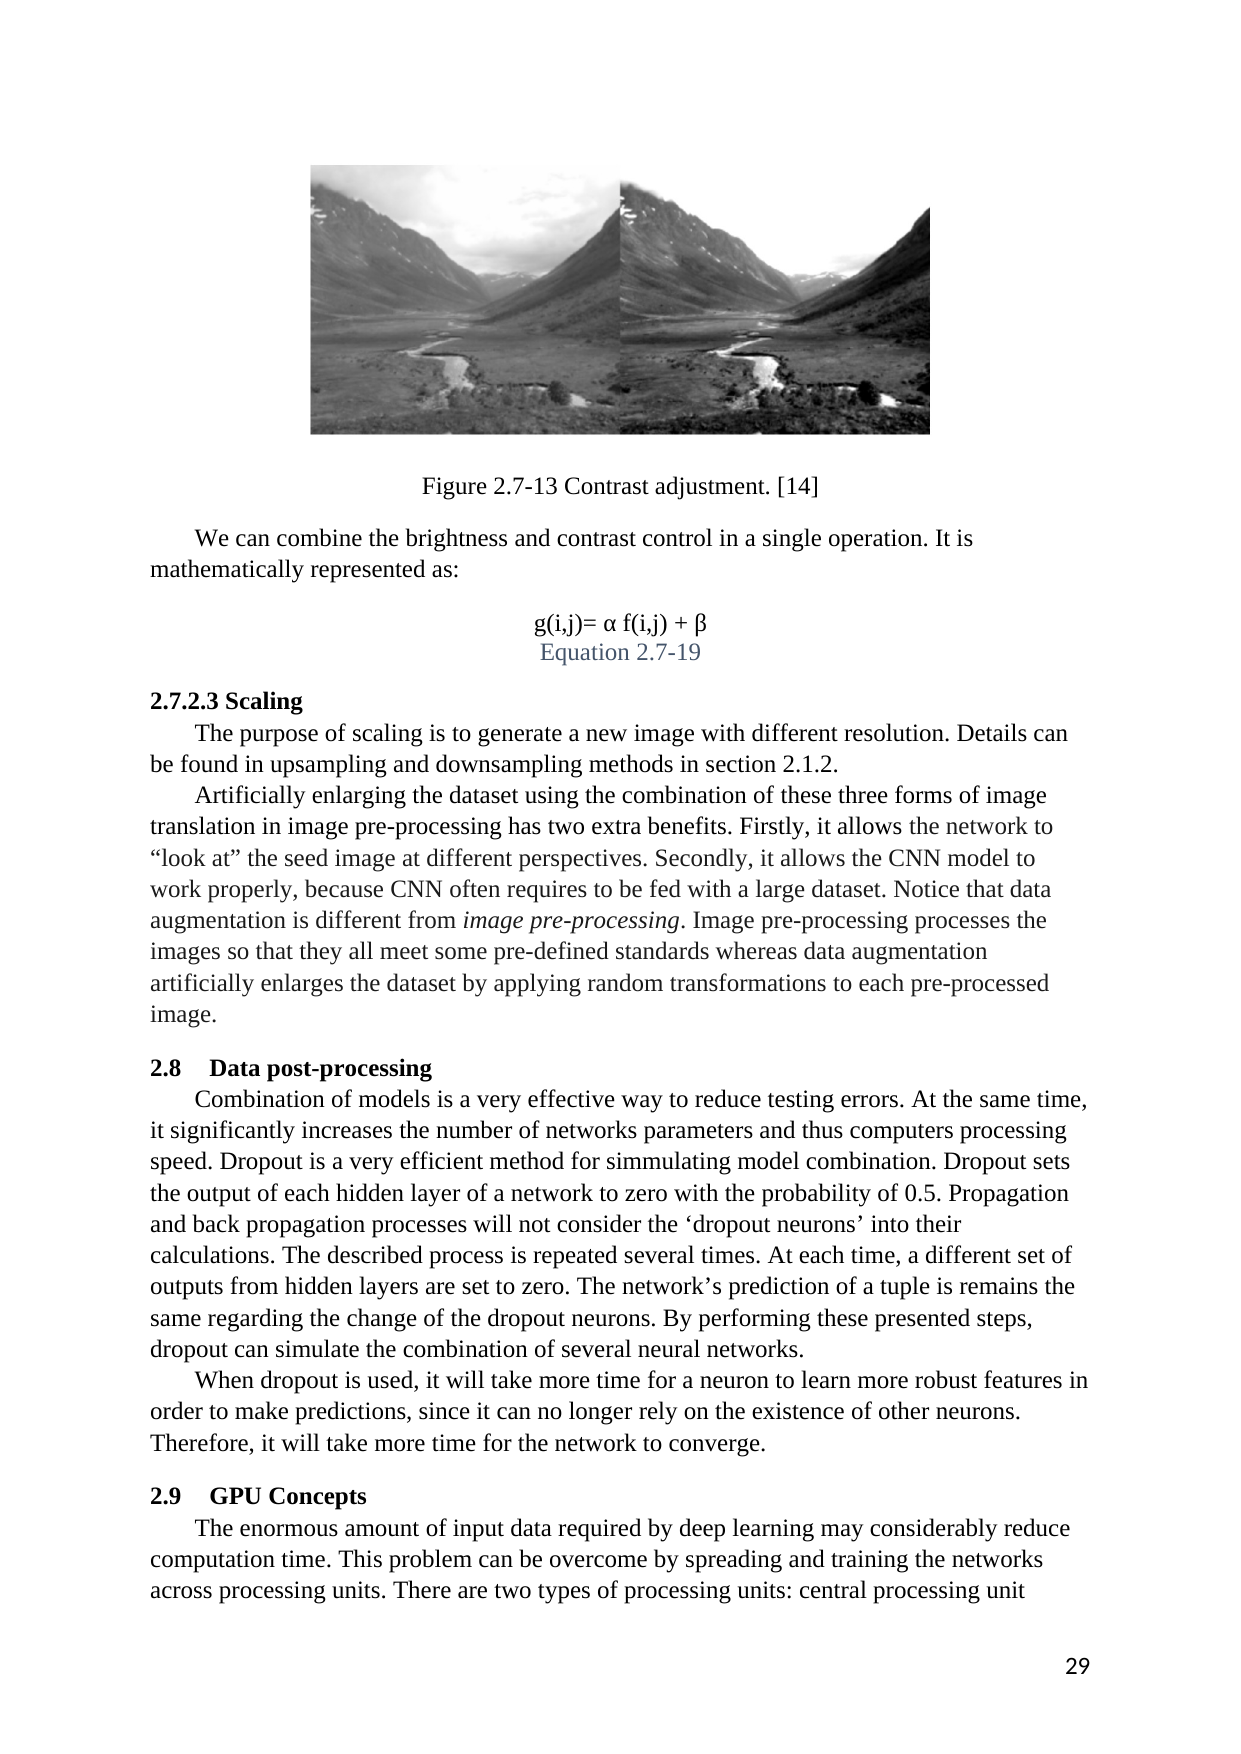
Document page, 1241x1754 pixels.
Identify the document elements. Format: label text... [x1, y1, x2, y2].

list Artificially enlarging the dataset using the combination of these three forms of image translation in image pre-processing has two extra benefits. Firstly, it allows the network to “look at” the seed image at different perspectives. Secondly, it allows the CNN model to work properly, because CNN often requires to be fed with a large dataset. Notice that data augmentation is different from image pre-processing. Image pre-processing processes the images so that they all meet some pre-defined standards whereas data augmentation artificially enlarges the dataset by applying random transformations to each pre-processed image. [150, 778, 1090, 1028]
picture [300, 150, 940, 446]
list Combination of models is a very effective way to reduce testing errors. At the same time, it significantly increases the number of networks parameters and thus computers processing speed. Dropout is a very efficient method for simmulating model combination. Dropout sets the output of each hidden layer of a network to zero with the probability of 0.5. Propagation and back propagation processes will not consider the ‘dropout neurons’ into their calculations. The described process is repeated several times. At each time, a different set of outputs from hidden layers are set to zero. The network’s prediction of a tuple is remains the same regarding the change of the dropout neurons. By performing these presented steps, dropout can simulate the combination of several neural networks. [150, 1081, 1090, 1363]
list The purpose of scaling is to generate a new image with different resolution. Details can be found in upsampling and downsampling methods in section 2.1.2. [150, 715, 1090, 778]
subtitle Data post-processing [150, 1053, 1090, 1081]
text g(i,j)= α f(i,j) + β [150, 608, 1090, 637]
subtitle Scaling [150, 686, 1090, 715]
list We can combine the brightness and contrast control in a single operation. It is mathematically represented as: [150, 521, 1090, 583]
subtitle GPU Concepts [150, 1481, 1090, 1510]
list When dropout is used, it will take more time for a neuron to learn more robust features in order to make predictions, since it can no longer rely on the existence of other neurons. Therefore, it will take more time for the network to converge. [150, 1363, 1090, 1456]
